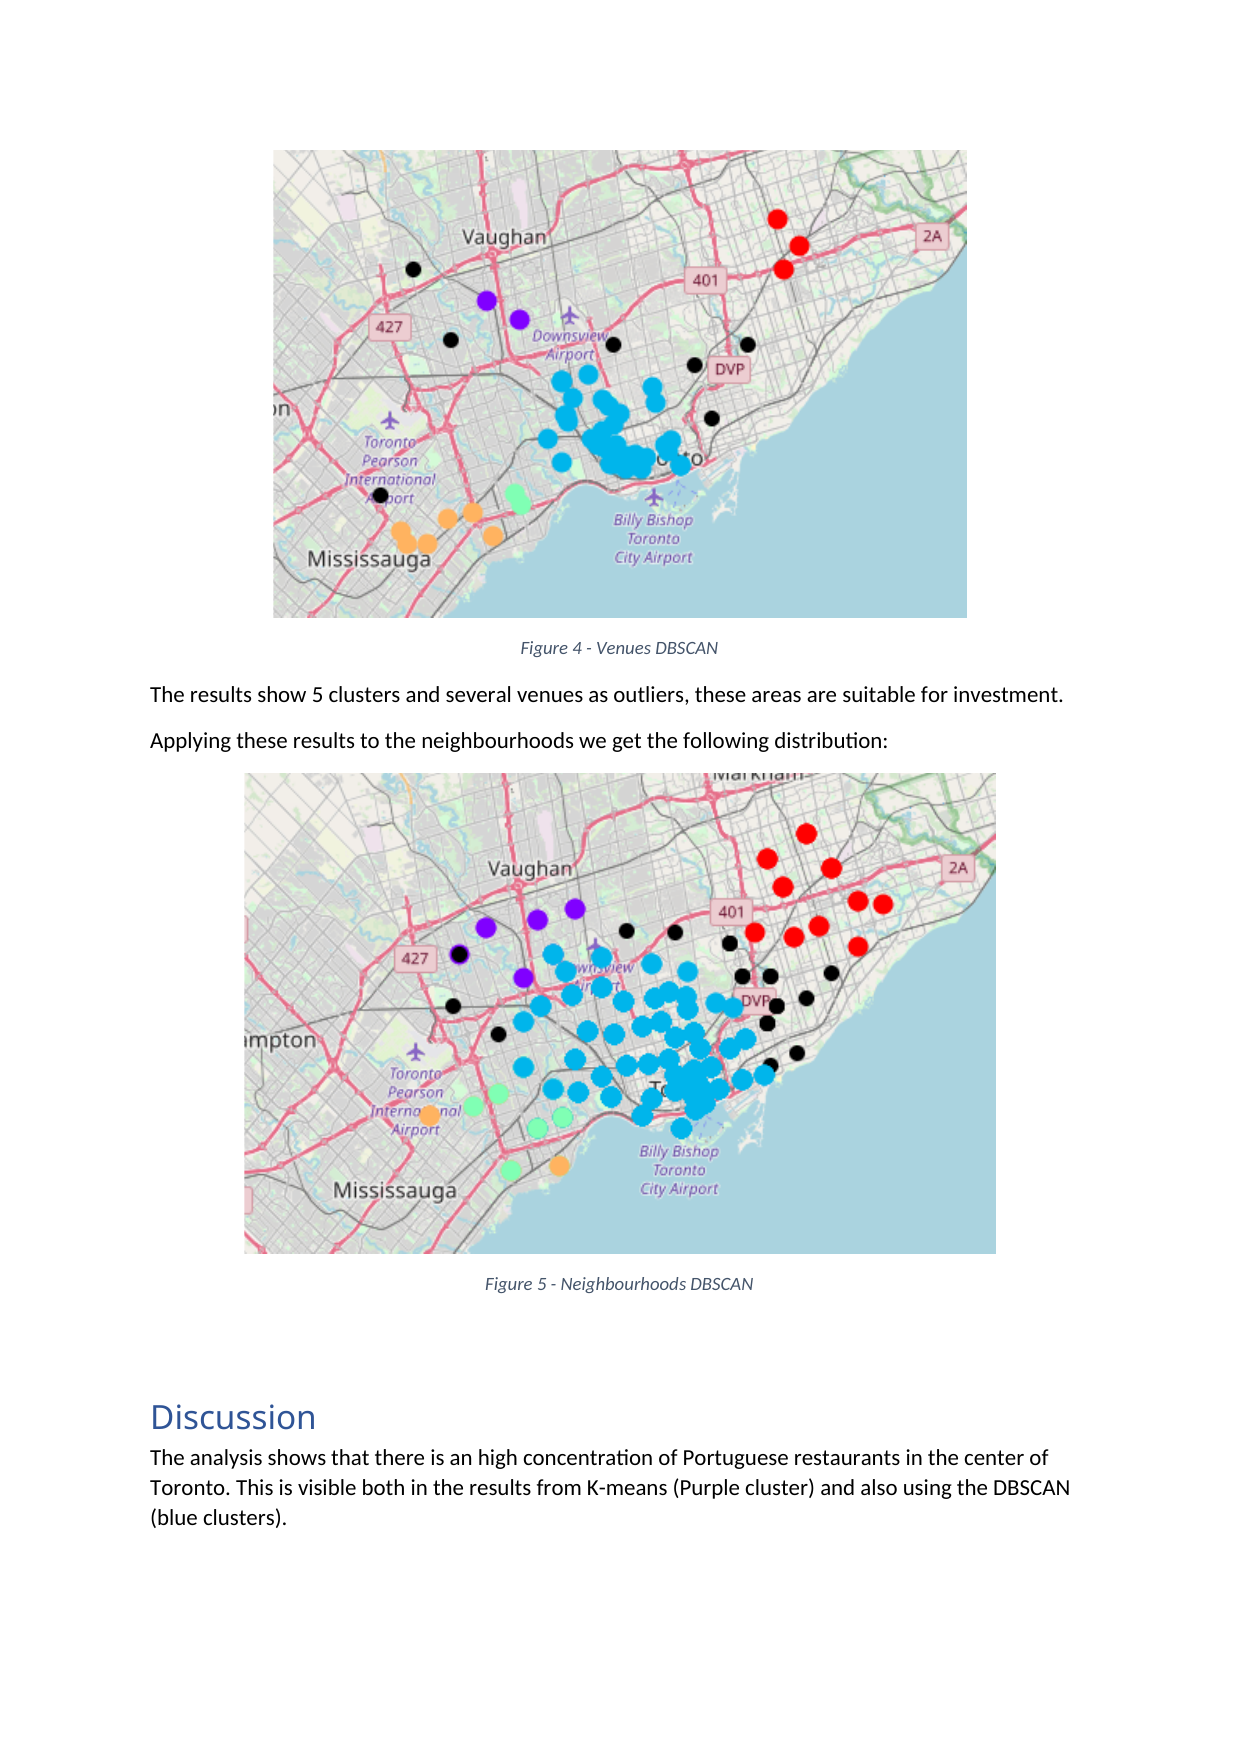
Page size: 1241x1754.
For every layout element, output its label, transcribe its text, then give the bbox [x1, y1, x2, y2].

text The analysis shows that there is an high concentration of Portuguese restaurants in the center of Toronto. This is visible both in the results from K-means (Purple cluster) and also using the DBSCAN (blue clusters). [150, 1443, 1090, 1531]
picture [244, 773, 996, 1254]
picture [273, 150, 967, 618]
text The results show 5 clusters and several venues as outliers, these areas are suitable for investment. [150, 680, 1090, 708]
subtitle Discussion [150, 1394, 1090, 1439]
text Applying these results to the neighbourhoods we get the following distribution: [150, 727, 1090, 755]
